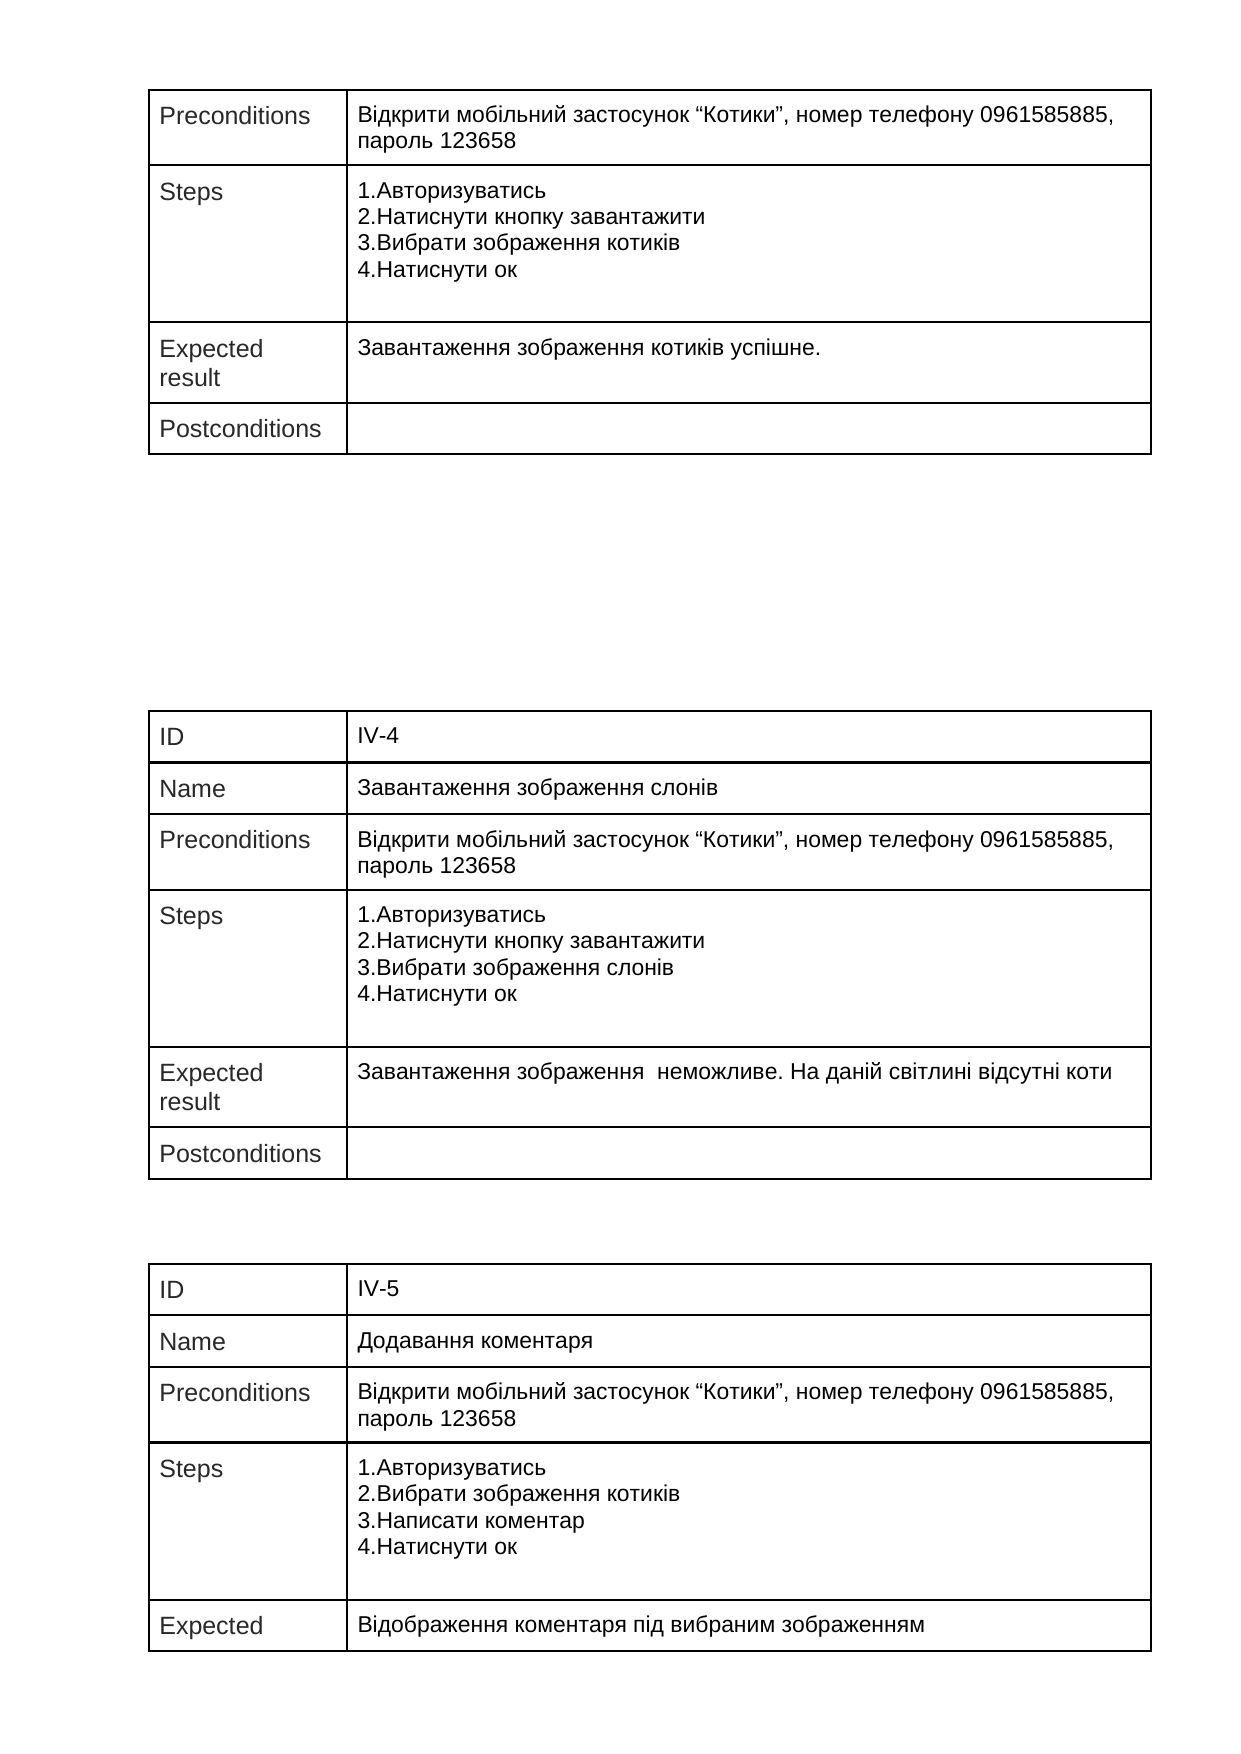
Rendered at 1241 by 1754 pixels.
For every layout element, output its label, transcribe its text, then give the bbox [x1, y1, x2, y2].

table_cell Відкрити мобільний застосунок “Котики”, номер телефону 0961585885, пароль 123658 [348, 91, 1150, 164]
table_cell Preconditions [150, 815, 346, 889]
table_cell [348, 404, 1150, 453]
table_cell Postconditions [150, 404, 346, 453]
table_cell Expected result [150, 323, 346, 402]
table_cell Expected result [150, 1048, 346, 1126]
table_header ID [150, 712, 346, 761]
table_cell Name [150, 1316, 346, 1366]
table_cell 1.Авторизуватись 2.Натиснути кнопку завантажити 3.Вибрати зображення котиків 4.Натиснути ок [348, 166, 1150, 321]
table_cell 1.Авторизуватись 2.Вибрати зображення котиків 3.Написати коментар 4.Натиснути ок [348, 1444, 1150, 1598]
table_cell Завантаження зображення котиків успішне. [348, 323, 1150, 402]
table_cell [348, 1128, 1150, 1178]
table_cell Steps [150, 1444, 346, 1598]
table_cell Завантаження зображення слонів [348, 764, 1150, 813]
table_cell Expected result [150, 1601, 346, 1650]
table_cell 1.Авторизуватись 2.Натиснути кнопку завантажити 3.Вибрати зображення слонів 4.Натиснути ок [348, 891, 1150, 1046]
table_cell Postconditions [150, 1128, 346, 1178]
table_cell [348, 1601, 1150, 1650]
table_header IV-5 [348, 1265, 1150, 1314]
table_cell Завантаження зображення неможливе. На даній світлині відсутні коти [348, 1048, 1150, 1126]
table_cell Preconditions [150, 91, 346, 164]
table_cell Додавання коментаря [348, 1316, 1150, 1366]
table_header ID [150, 1265, 346, 1314]
table_cell Preconditions [150, 1368, 346, 1441]
table_cell Відкрити мобільний застосунок “Котики”, номер телефону 0961585885, пароль 123658 [348, 1368, 1150, 1441]
table_cell Steps [150, 891, 346, 1046]
table_cell Steps [150, 166, 346, 321]
table_cell Відкрити мобільний застосунок “Котики”, номер телефону 0961585885, пароль 123658 [348, 815, 1150, 889]
table_cell Name [150, 764, 346, 813]
table_header IV-4 [348, 712, 1150, 761]
